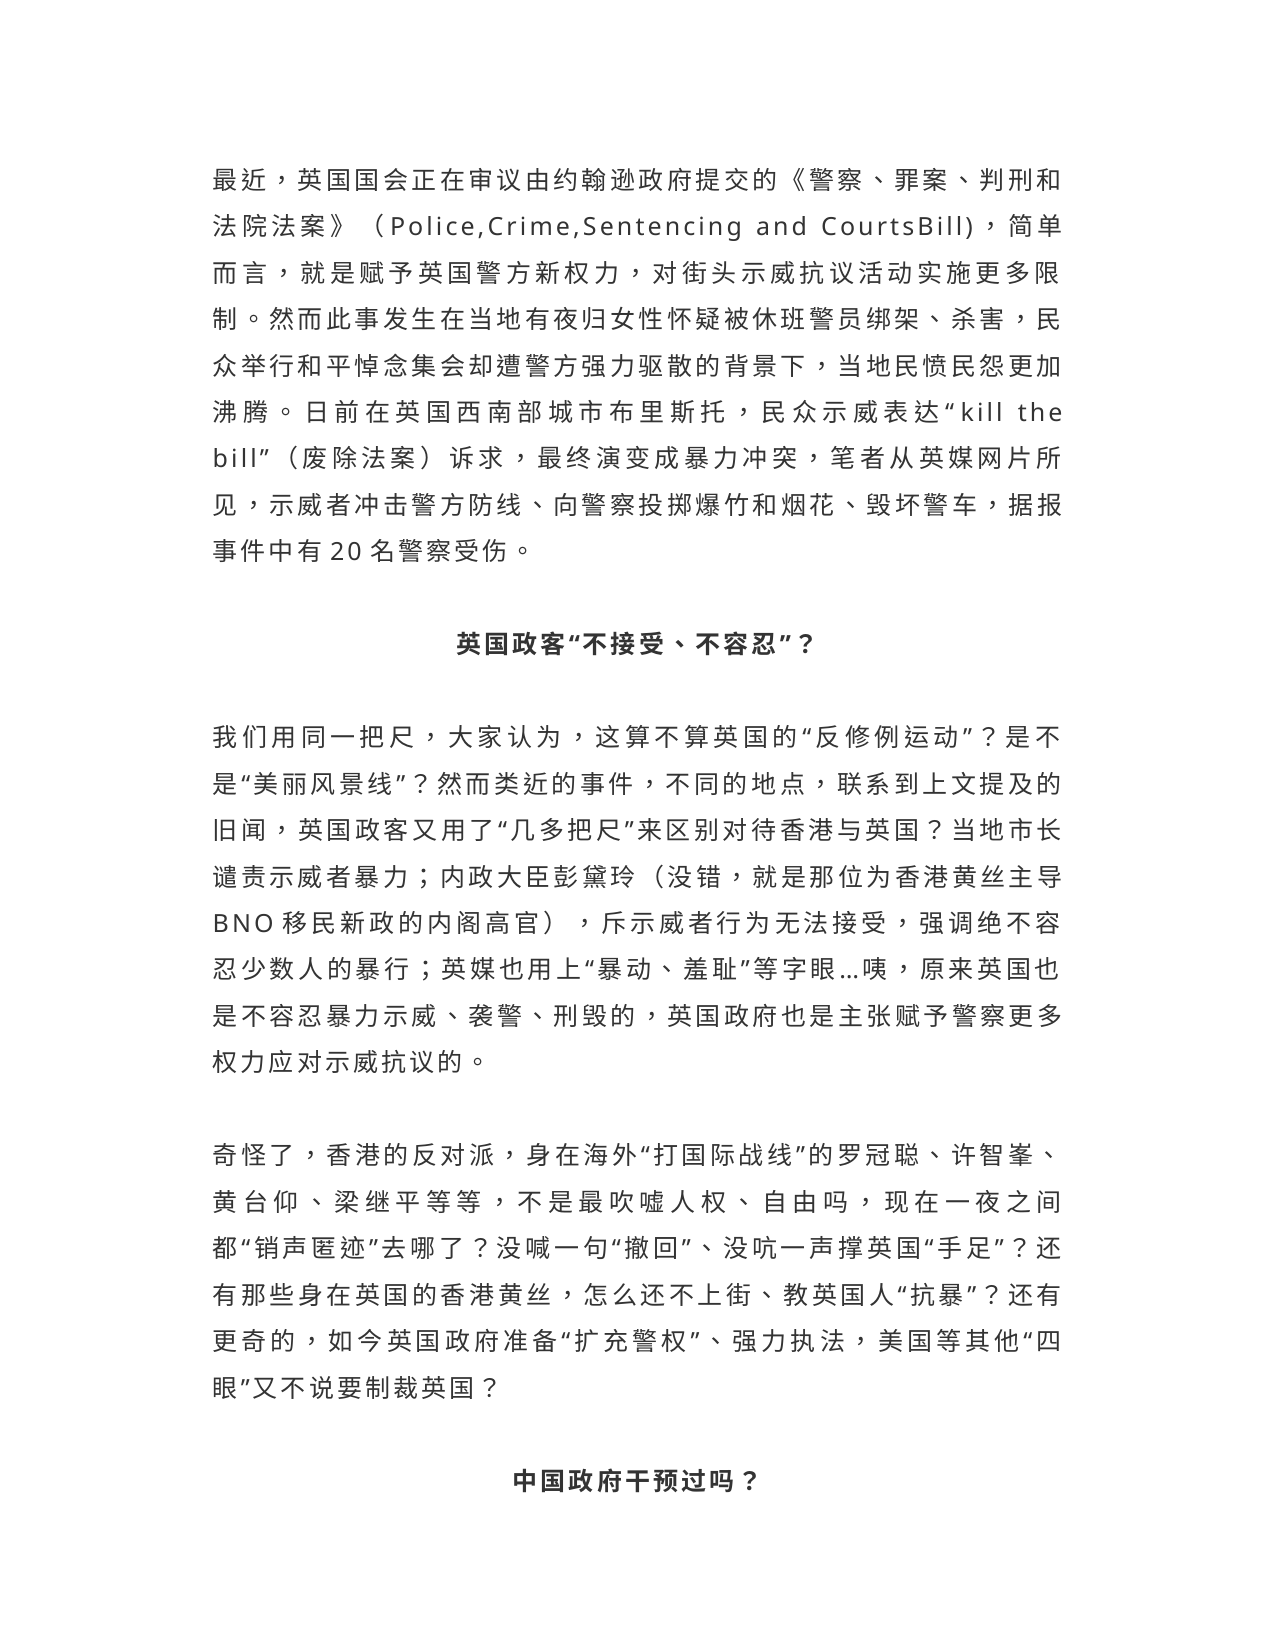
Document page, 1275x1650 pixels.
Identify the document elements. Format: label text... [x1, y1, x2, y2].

text 英国政客“不接受、不容忍”？ [212, 614, 1062, 661]
text 中国政府干预过吗？ [212, 1451, 1062, 1497]
text 我们用同一把尺，大家认为，这算不算英国的“反修例运动”？是不是“美丽风景线”？然而类近的事件，不同的地点，联系到上文提及的旧闻，英国政客又用了“几多把尺”来区别对待香港与英国？当地市长谴责示威者暴力；内政大臣彭黛玲（没错，就是那位为香港黄丝主导BNO移民新政的内阁高官），斥示威者行为无法接受，强调绝不容忍少数人的暴行；英媒也用上“暴动、羞耻”等字眼…咦，原来英国也是不容忍暴力示威、袭警、刑毁的，英国政府也是主张赋予警察更多权力应对示威抗议的。 [212, 707, 1062, 1079]
text 奇怪了，香港的反对派，身在海外“打国际战线”的罗冠聪、许智峯、黄台仰、梁继平等等，不是最吹嘘人权、自由吗，现在一夜之间都“销声匿迹”去哪了？没喊一句“撤回”、没吭一声撑英国“手足”？还有那些身在英国的香港黄丝，怎么还不上街、教英国人“抗暴”？还有更奇的，如今英国政府准备“扩充警权”、强力执法，美国等其他“四眼”又不说要制裁英国？ [212, 1126, 1062, 1404]
text 最近，英国国会正在审议由约翰逊政府提交的《警察、罪案、判刑和法院法案》（Police,Crime,Sentencing and CourtsBill)，简单而言，就是赋予英国警方新权力，对街头示威抗议活动实施更多限制。然而此事发生在当地有夜归女性怀疑被休班警员绑架、杀害，民众举行和平悼念集会却遭警方强力驱散的背景下，当地民愤民怨更加沸腾。日前在英国西南部城市布里斯托，民众示威表达“kill the bill”（废除法案）诉求，最终演变成暴力冲突，笔者从英媒网片所见，示威者冲击警方防线、向警察投掷爆竹和烟花、毁坏警车，据报事件中有20名警察受伤。 [212, 150, 1062, 568]
